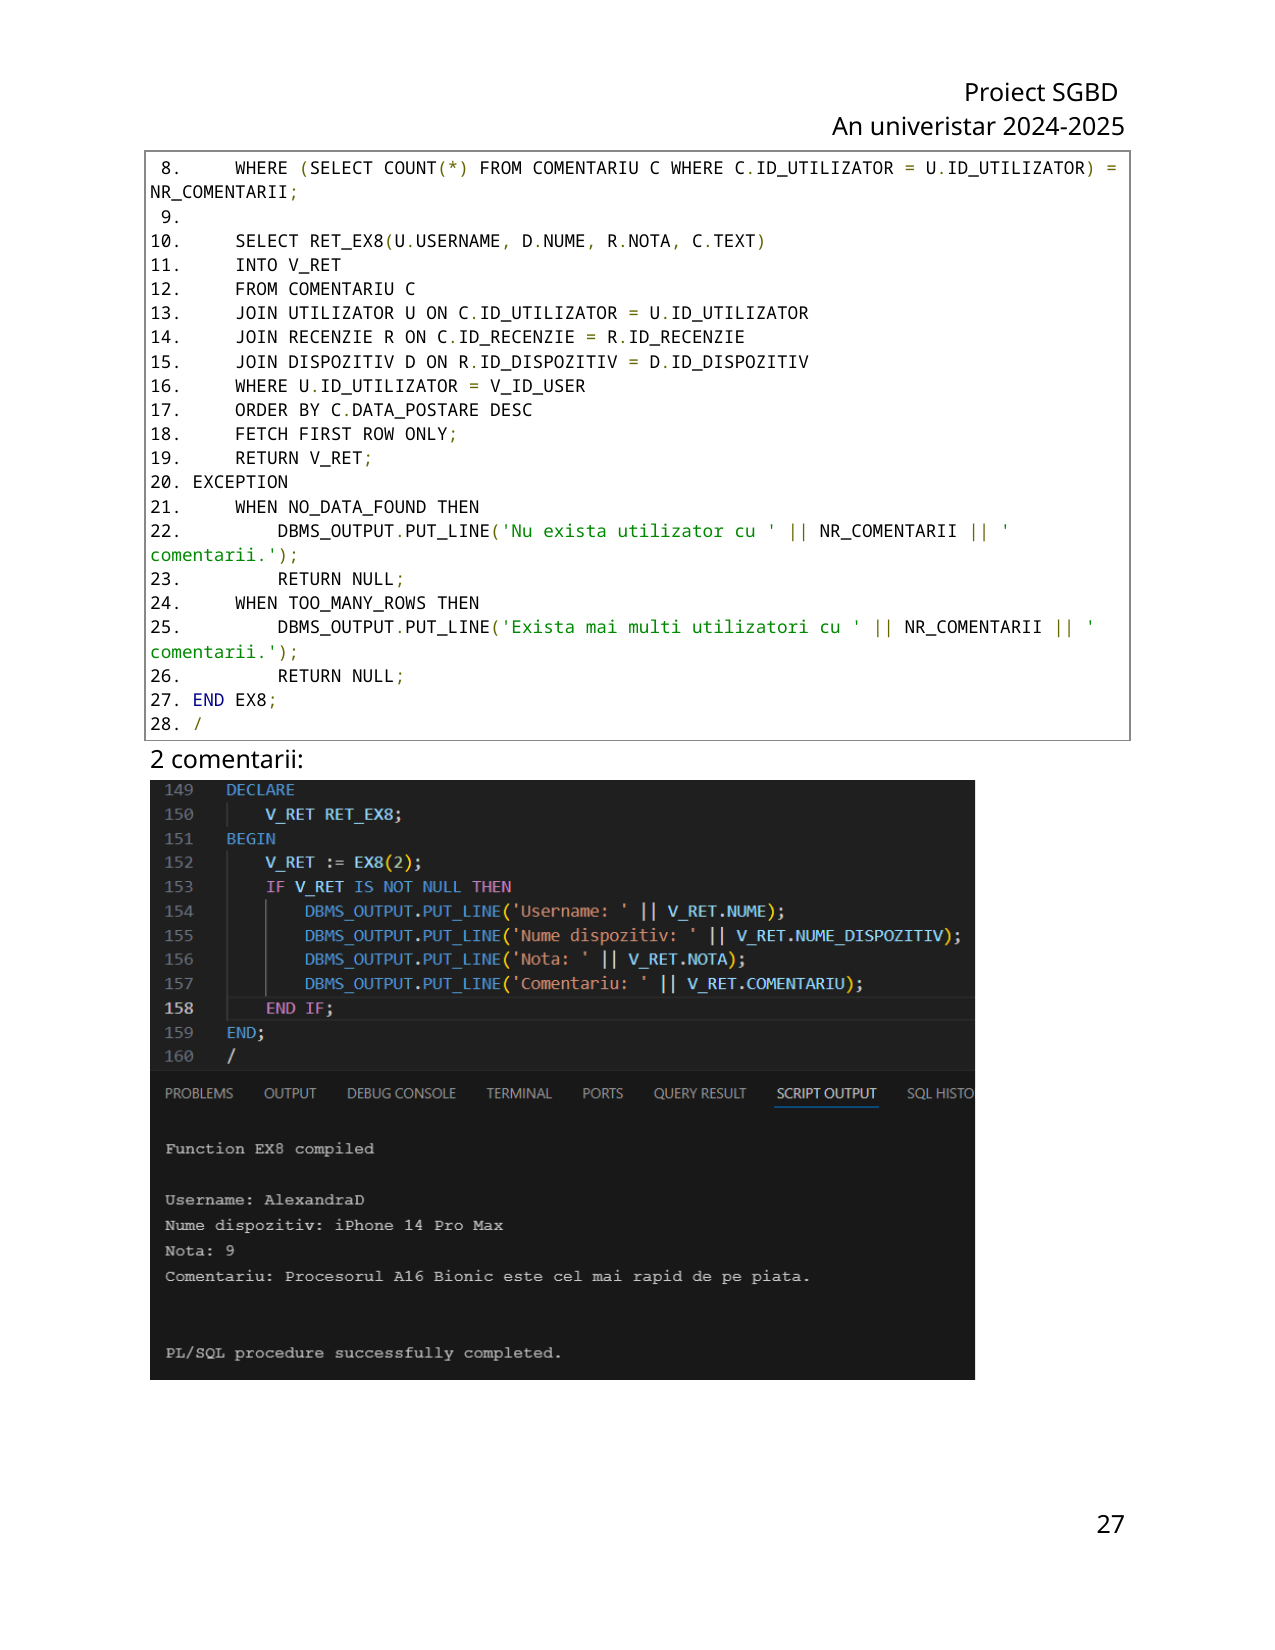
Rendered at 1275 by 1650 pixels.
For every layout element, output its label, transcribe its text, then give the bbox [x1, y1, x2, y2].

text 10. SELECT RET_EX8(U.USERNAME, D.NUME, R.NOTA, C.TEXT) [150, 228, 1125, 252]
text 20. EXCEPTION [150, 470, 1125, 494]
text 8. WHERE (SELECT COUNT(*) FROM COMENTARIU C WHERE C.ID_UTILIZATOR = U.ID_UTILIZATOR) = NR_COMENTARII; [146, 152, 1129, 204]
text 17. ORDER BY C.DATA_POSTARE DESC [150, 397, 1125, 422]
picture [150, 780, 976, 1380]
text 15. JOIN DISPOZITIV D ON R.ID_DISPOZITIV = D.ID_DISPOZITIV [150, 349, 1125, 373]
text 27. END EX8; [150, 687, 1125, 706]
text 26. RETURN NULL; [150, 663, 1125, 687]
text 13. JOIN UTILIZATOR U ON C.ID_UTILIZATOR = U.ID_UTILIZATOR [150, 301, 1125, 325]
text 19. RETURN V_RET; [150, 446, 1125, 470]
text 16. WHERE U.ID_UTILIZATOR = V_ID_USER [150, 373, 1125, 397]
text 14. JOIN RECENZIE R ON C.ID_RECENZIE = R.ID_RECENZIE [150, 325, 1125, 349]
text 11. INTO V_RET [150, 252, 1125, 277]
text 12. FROM COMENTARIU C [150, 277, 1125, 301]
text 23. RETURN NULL; [150, 567, 1125, 591]
text 28. / [146, 706, 1129, 740]
text 24. WHEN TOO_MANY_ROWS THEN [150, 591, 1125, 615]
text 21. WHEN NO_DATA_FOUND THEN [150, 494, 1125, 518]
text 22. DBMS_OUTPUT.PUT_LINE('Nu exista utilizator cu ' || NR_COMENTARII || ' comentarii.'); [150, 518, 1125, 567]
text 18. FETCH FIRST ROW ONLY; [150, 422, 1125, 446]
text 9. [150, 204, 1125, 228]
text 25. DBMS_OUTPUT.PUT_LINE('Exista mai multi utilizatori cu ' || NR_COMENTARII || ' comentarii.'); [150, 615, 1125, 663]
